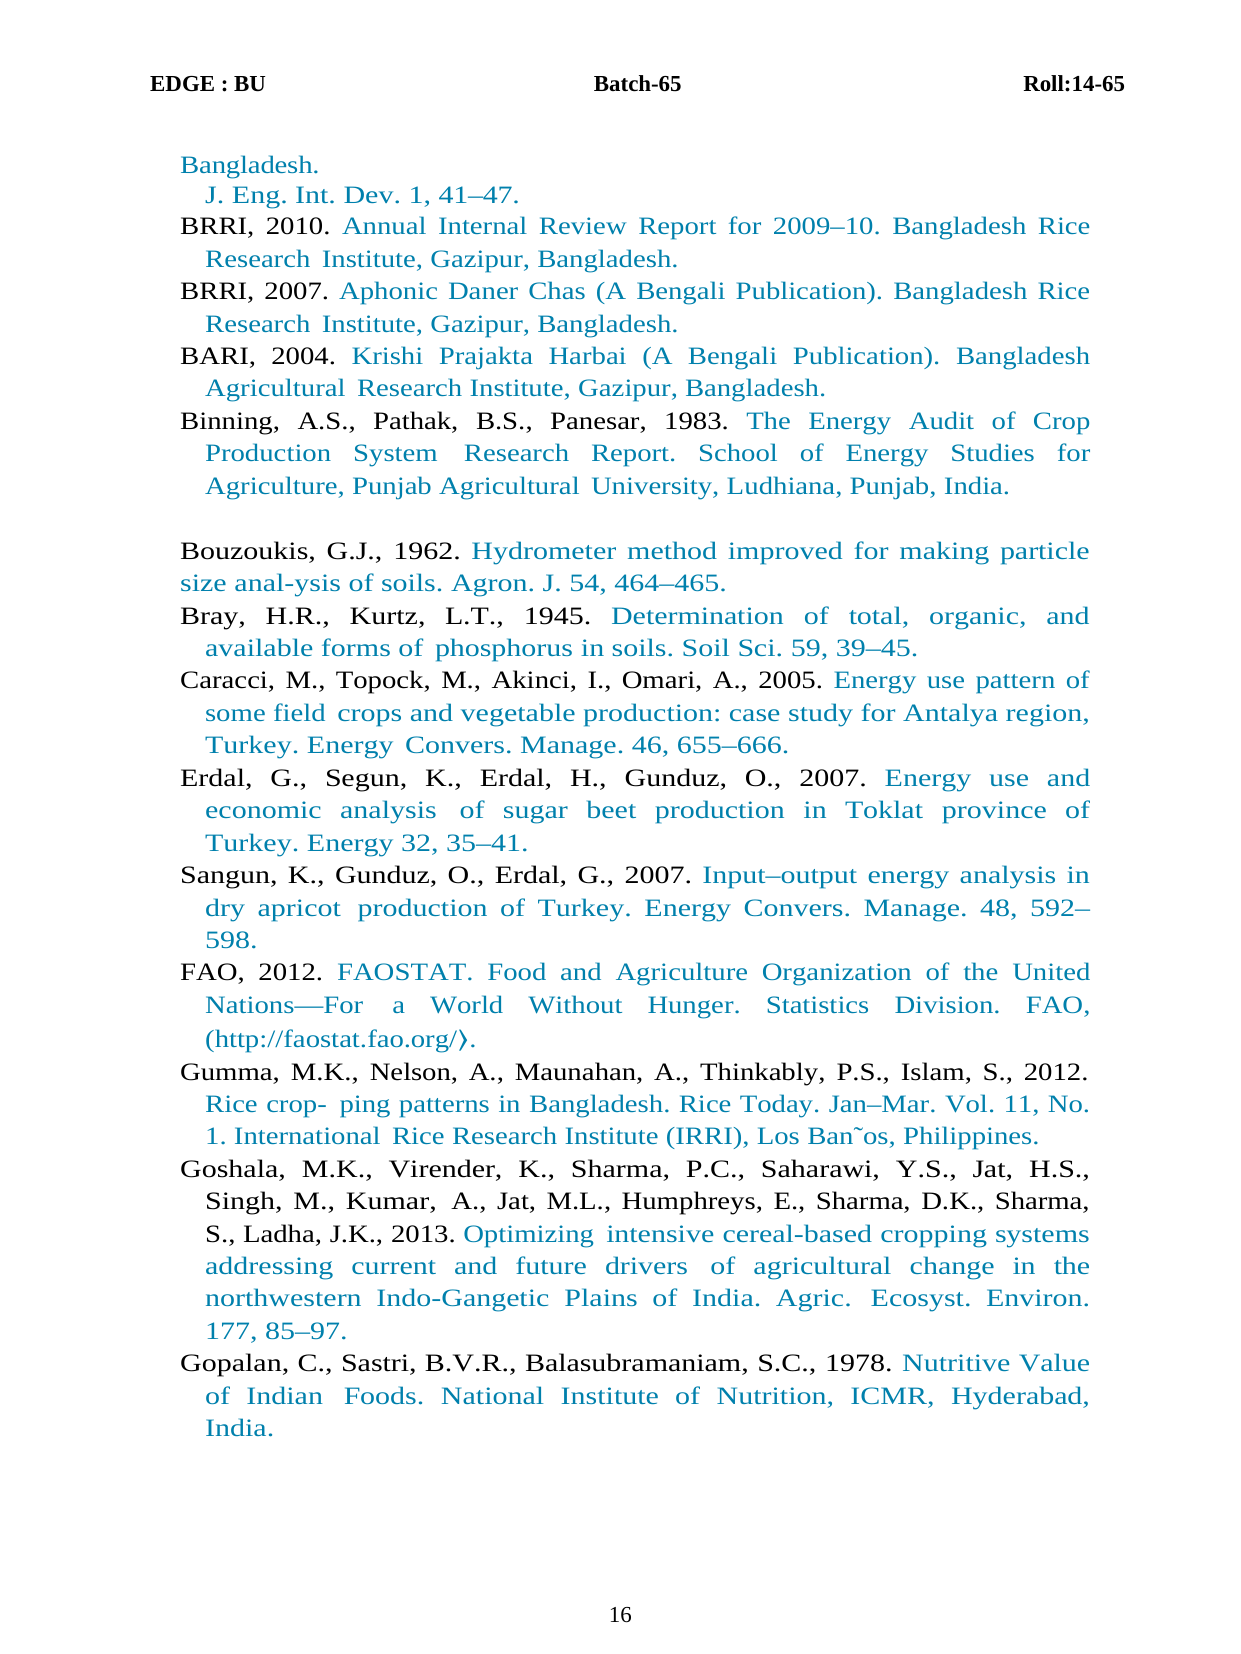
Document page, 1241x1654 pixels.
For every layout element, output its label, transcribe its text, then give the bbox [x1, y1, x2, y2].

text FAO, 2012. FAOSTAT. Food and Agriculture Organization of the United Nations—For a World Without Hunger. Statistics Division. FAO, (http://faostat.fao.org/⟩. [180, 957, 1090, 1053]
picture [463, 837, 470, 843]
picture [1032, 902, 1039, 908]
text BRRI, 2010. Annual Internal Review Report for 2009–10. Bangladesh Rice Research Institute, Gazipur, Bangladesh. [180, 211, 1090, 272]
picture [693, 737, 700, 745]
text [180, 150, 1090, 179]
picture [282, 1325, 289, 1331]
text Erdal, G., Segun, K., Erdal, H., Gunduz, O., 2007. Energy use and economic analysis of sugar beet production in Toklat province of Turkey. Energy 32, 35–41. [180, 763, 1090, 856]
picture [219, 997, 225, 1008]
text Bouzoukis, G.J., 1962. Hydrometer method improved for making particle size anal-ysis of soils. Agron. J. 54, 464–465. [180, 536, 1090, 597]
text J. Eng. Int. Dev. 1, 41–47. [205, 181, 1090, 209]
picture [701, 801, 705, 816]
picture [708, 737, 715, 745]
picture [207, 934, 214, 940]
picture [897, 640, 904, 648]
text Gumma, M.K., Nelson, A., Maunahan, A., Thinkably, P.S., Islam, S., 2012. Rice crop- ping patterns in Bangladesh. Rice Today. Jan–Mar. Vol. 11, No. 1. International Rice Research Institute (IRRI), Los Ban˜os, Philippines. [180, 1057, 1090, 1150]
text Binning, A.S., Pathak, B.S., Panesar, 1983. The Energy Audit of Crop Production System Research Report. School of Energy Studies for Agriculture, Punjab Agricultural University, Ludhiana, Punjab, India. [180, 406, 1090, 499]
picture [605, 478, 611, 489]
text BARI, 2004. Krishi Prajakta Harbai (A Bengali Publication). Bangladesh Agricultural Research Institute, Gazipur, Bangladesh. [180, 341, 1090, 402]
text Gopalan, C., Sastri, B.V.R., Balasubramaniam, S.C., 1978. Nutritive Value of Indian Foods. National Institute of Nutrition, ICMR, Hyderabad, India. [180, 1348, 1090, 1442]
text Caracci, M., Topock, M., Akinci, I., Omari, A., 2005. Energy use pattern of some field crops and vegetable production: case study for Antalya region, Turkey. Energy Convers. Manage. 46, 655–666. [180, 666, 1090, 759]
text Sangun, K., Gunduz, O., Erdal, G., 2007. Input–output energy analysis in dry apricot production of Turkey. Energy Convers. Manage. 48, 592–598. [180, 860, 1090, 954]
text Goshala, M.K., Virender, K., Sharma, P.C., Saharawi, Y.S., Jat, H.S., Singh, M., Kumar, A., Jat, M.L., Humphreys, E., Sharma, D.K., Sharma, S., Ladha, J.K., 2013. Optimizing intensive cereal-based cropping systems addressing current and future drivers of agricultural change in the northwestern Indo-Gangetic Plains of India. Agric. Ecosyst. Environ. 177, 85–97. [180, 1154, 1090, 1345]
text BRRI, 2007. Aphonic Daner Chas (A Bengali Publication). Bangladesh Rice Research Institute, Gazipur, Bangladesh. [180, 276, 1090, 337]
text Bray, H.R., Kurtz, L.T., 1945. Determination of total, organic, and available forms of phosphorus in soils. Soil Sci. 59, 39–45. [180, 601, 1090, 662]
picture [792, 640, 799, 648]
picture [834, 542, 838, 557]
